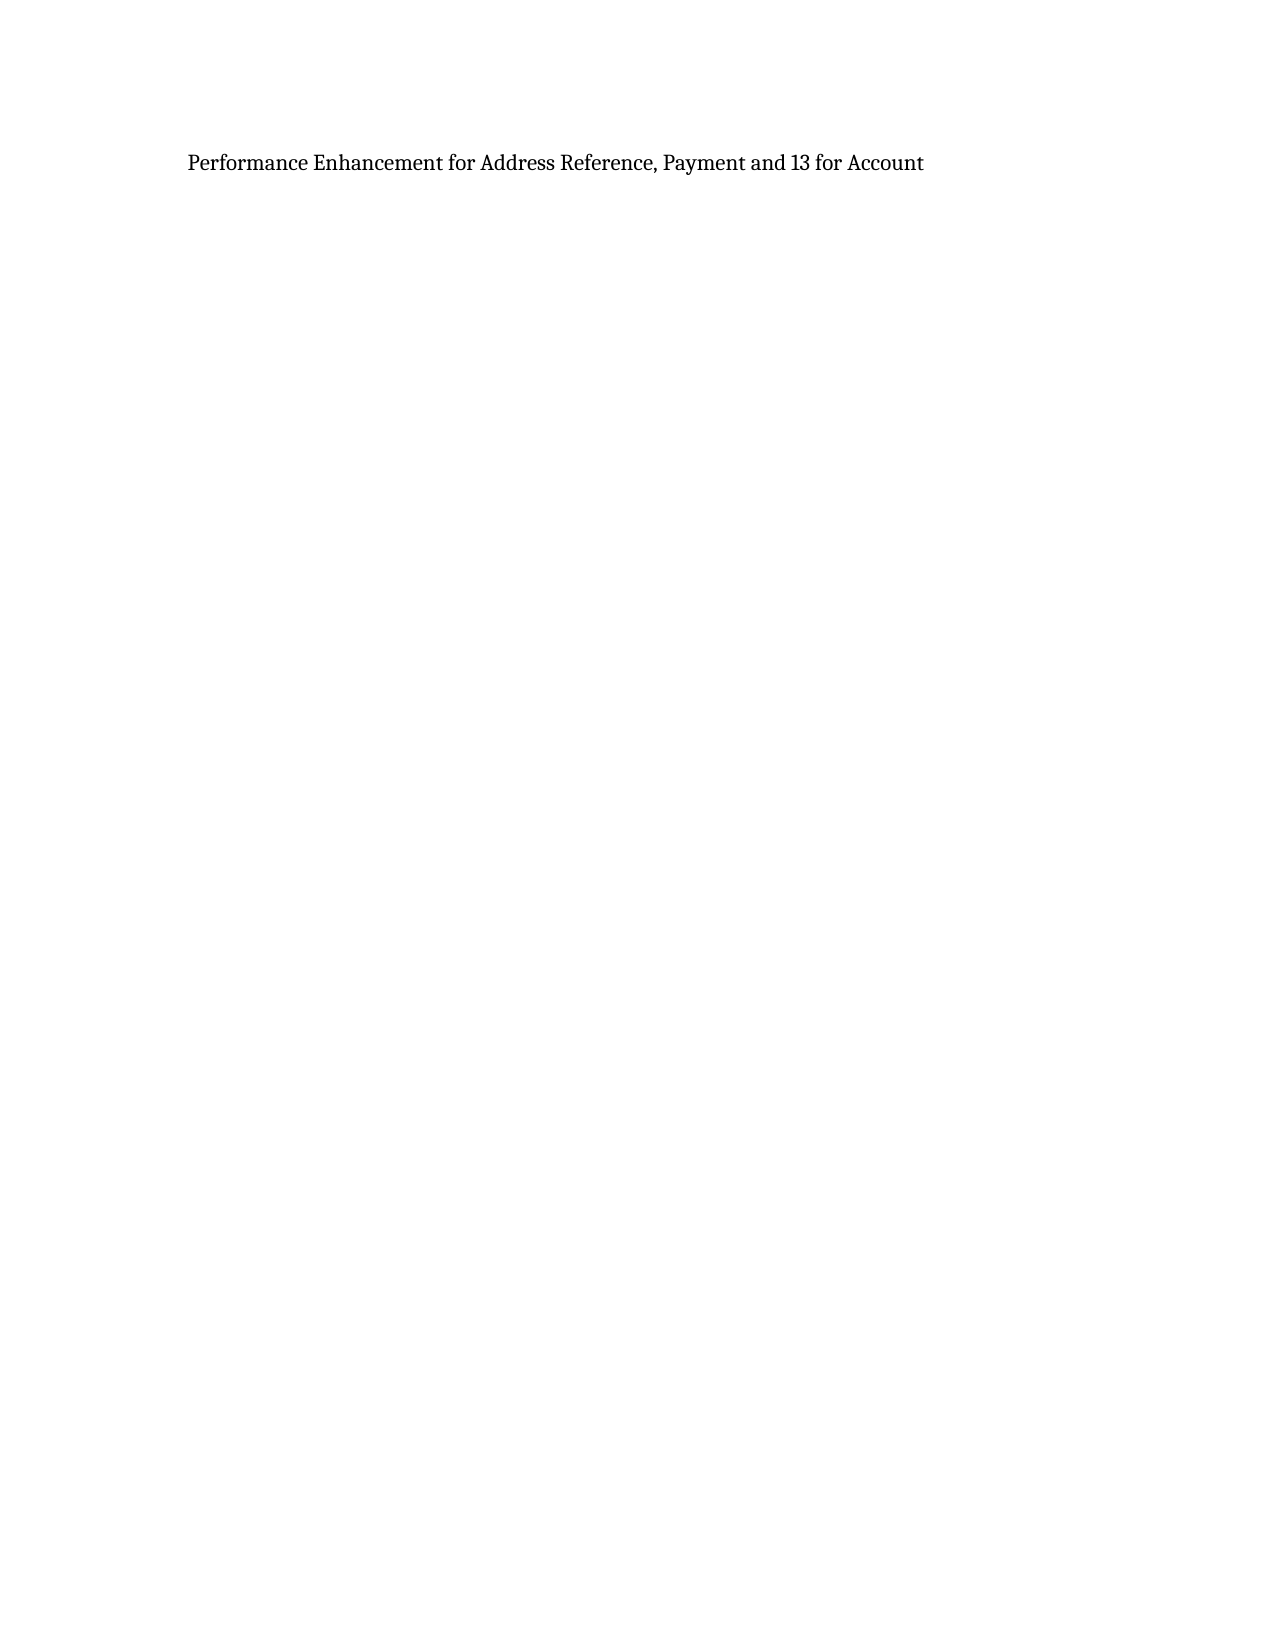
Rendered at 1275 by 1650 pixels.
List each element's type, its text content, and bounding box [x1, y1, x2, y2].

text Performance Enhancement for Address Reference, Payment and 13 for Account [187, 150, 1087, 176]
